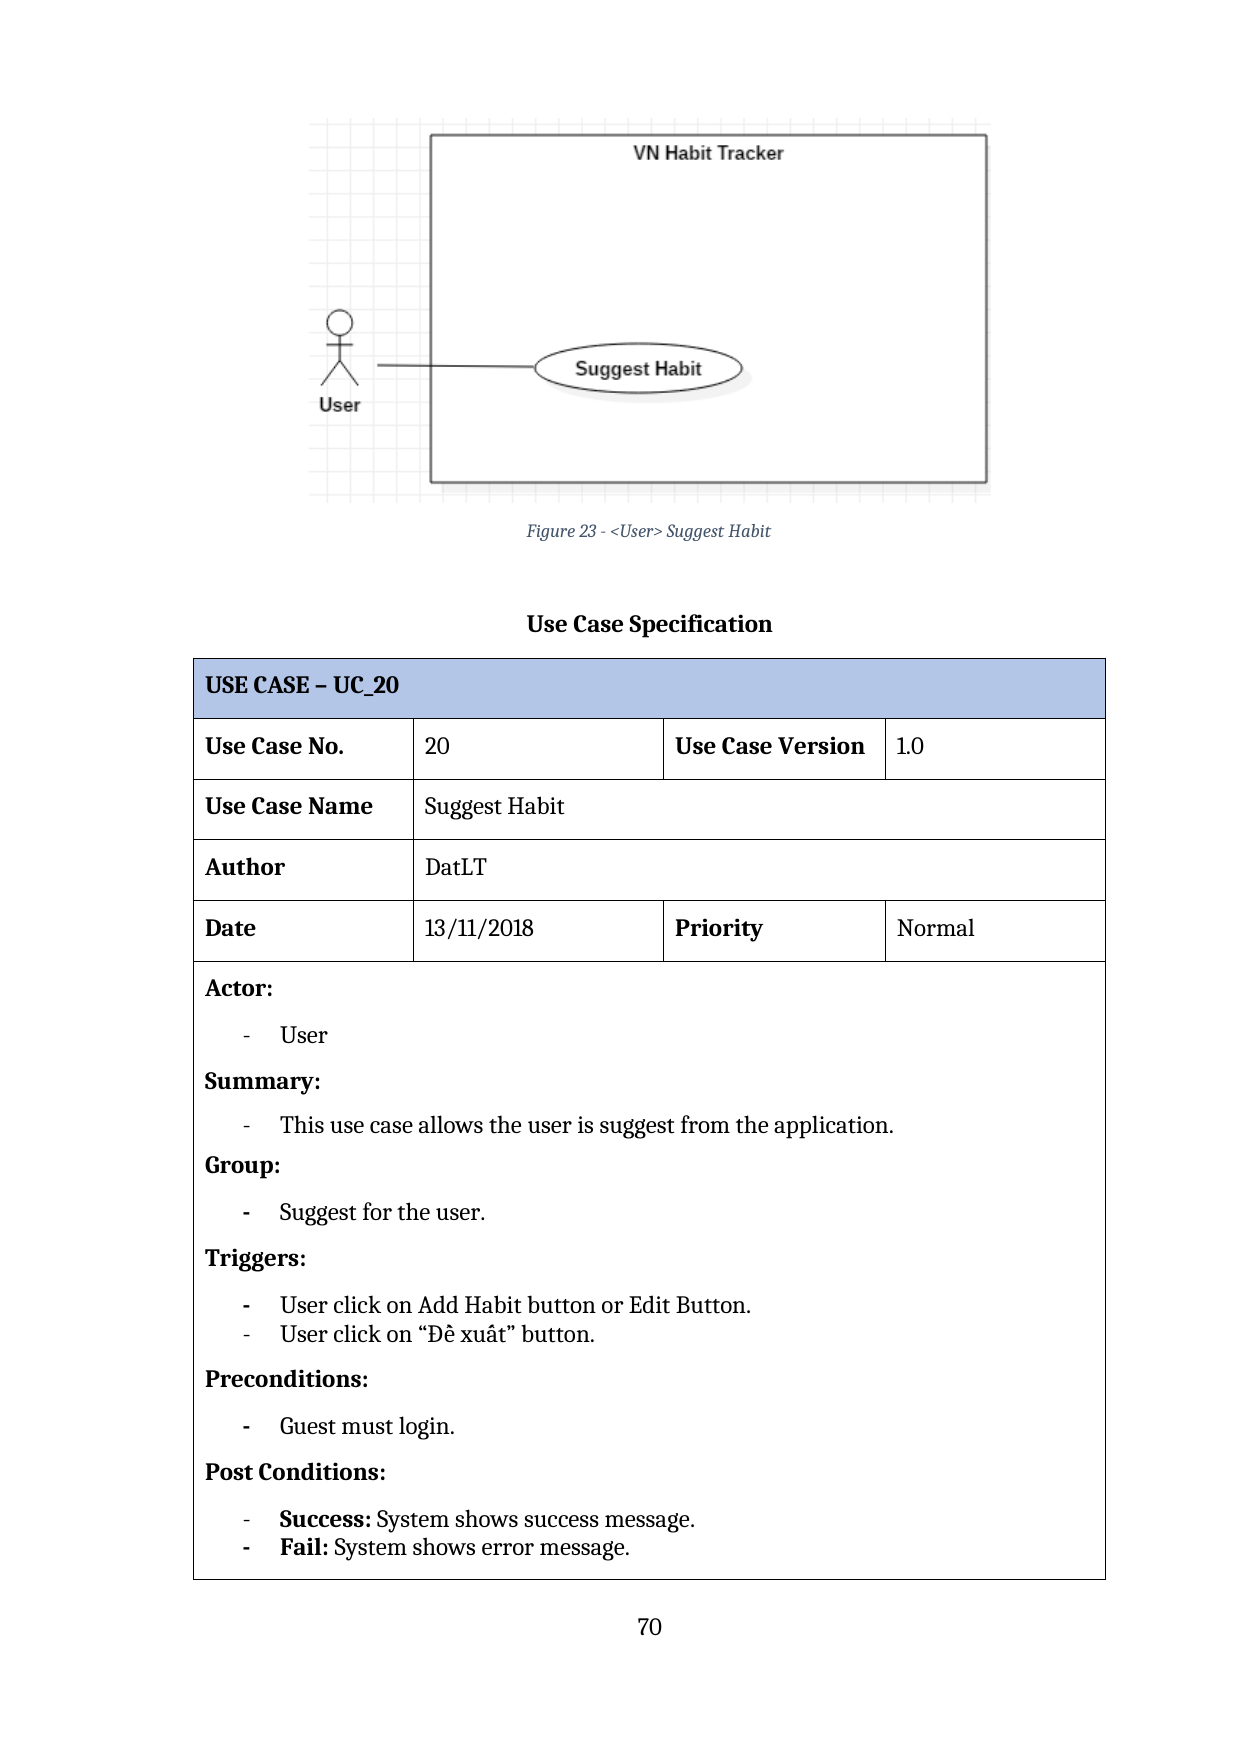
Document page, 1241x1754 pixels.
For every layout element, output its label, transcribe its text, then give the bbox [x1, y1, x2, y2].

table_cell 20 [414, 719, 663, 779]
table_cell 1.0 [886, 719, 1105, 779]
picture [308, 118, 991, 503]
table_cell Use Case No. [194, 719, 413, 779]
text Figure 23 - <User> Suggest Habit [177, 521, 1122, 542]
table_cell Use Case Name [194, 780, 413, 839]
list Use Case Specification [177, 610, 1122, 639]
table_header USE CASE – UC_20 [194, 659, 1105, 718]
table_cell Author [194, 840, 413, 900]
table_cell Date [194, 901, 413, 961]
table_cell DatLT [414, 840, 1105, 900]
table_cell Use Case Version [664, 719, 885, 779]
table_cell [194, 962, 1105, 1579]
table_cell Normal [886, 901, 1105, 961]
table_cell Suggest Habit [414, 780, 1105, 839]
table_cell 13/11/2018 [414, 901, 663, 961]
table_cell Priority [664, 901, 885, 961]
